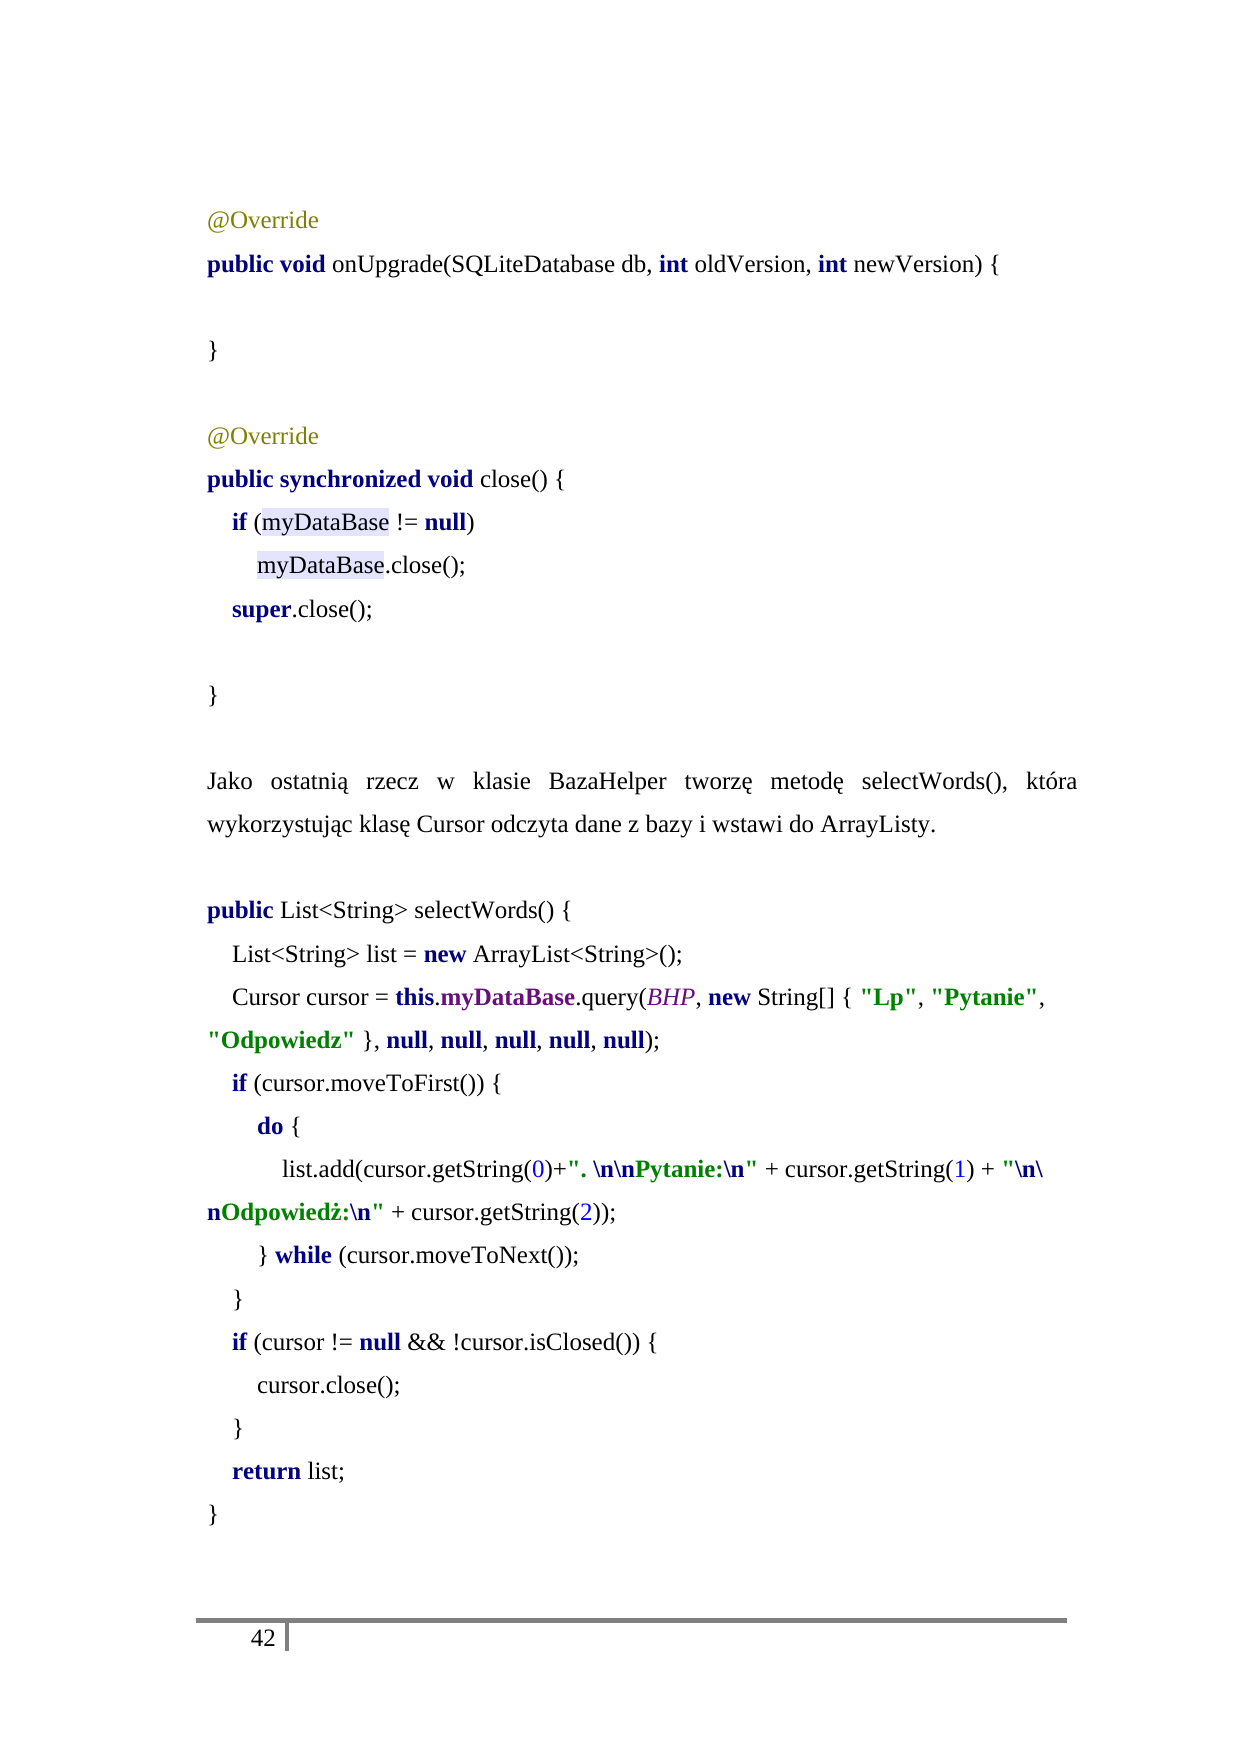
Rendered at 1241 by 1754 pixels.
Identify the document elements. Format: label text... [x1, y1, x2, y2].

text @Override public synchronized void close() { if (myDataBase != null) myDataBase.close(); super.close(); } [207, 421, 1078, 709]
text public List<String> selectWords() { List<String> list = new ArrayList<String>(); Cursor cursor = this.myDataBase.query(BHP, new String[] { "Lp", "Pytanie", "Odpowiedz" }, null, null, null, null, null); if (cursor.moveToFirst()) { do { list.add(cursor.getString(0)+". \n\nPytanie:\n" + cursor.getString(1) + "\n\nOdpowiedż:\n" + cursor.getString(2)); } while (cursor.moveToNext()); } if (cursor != null && !cursor.isClosed()) { cursor.close(); } return list; } [207, 896, 1078, 1528]
text Jako ostatnią rzecz w klasie BazaHelper tworzę metodę selectWords(), która wykorzystując klasę Cursor odczyta dane z bazy i wstawi do ArrayListy. [207, 766, 1078, 838]
text @Override public void onCreate(SQLiteDatabase db) { } @Override public void onUpgrade(SQLiteDatabase db, int oldVersion, int newVersion) { } [207, 162, 1078, 364]
